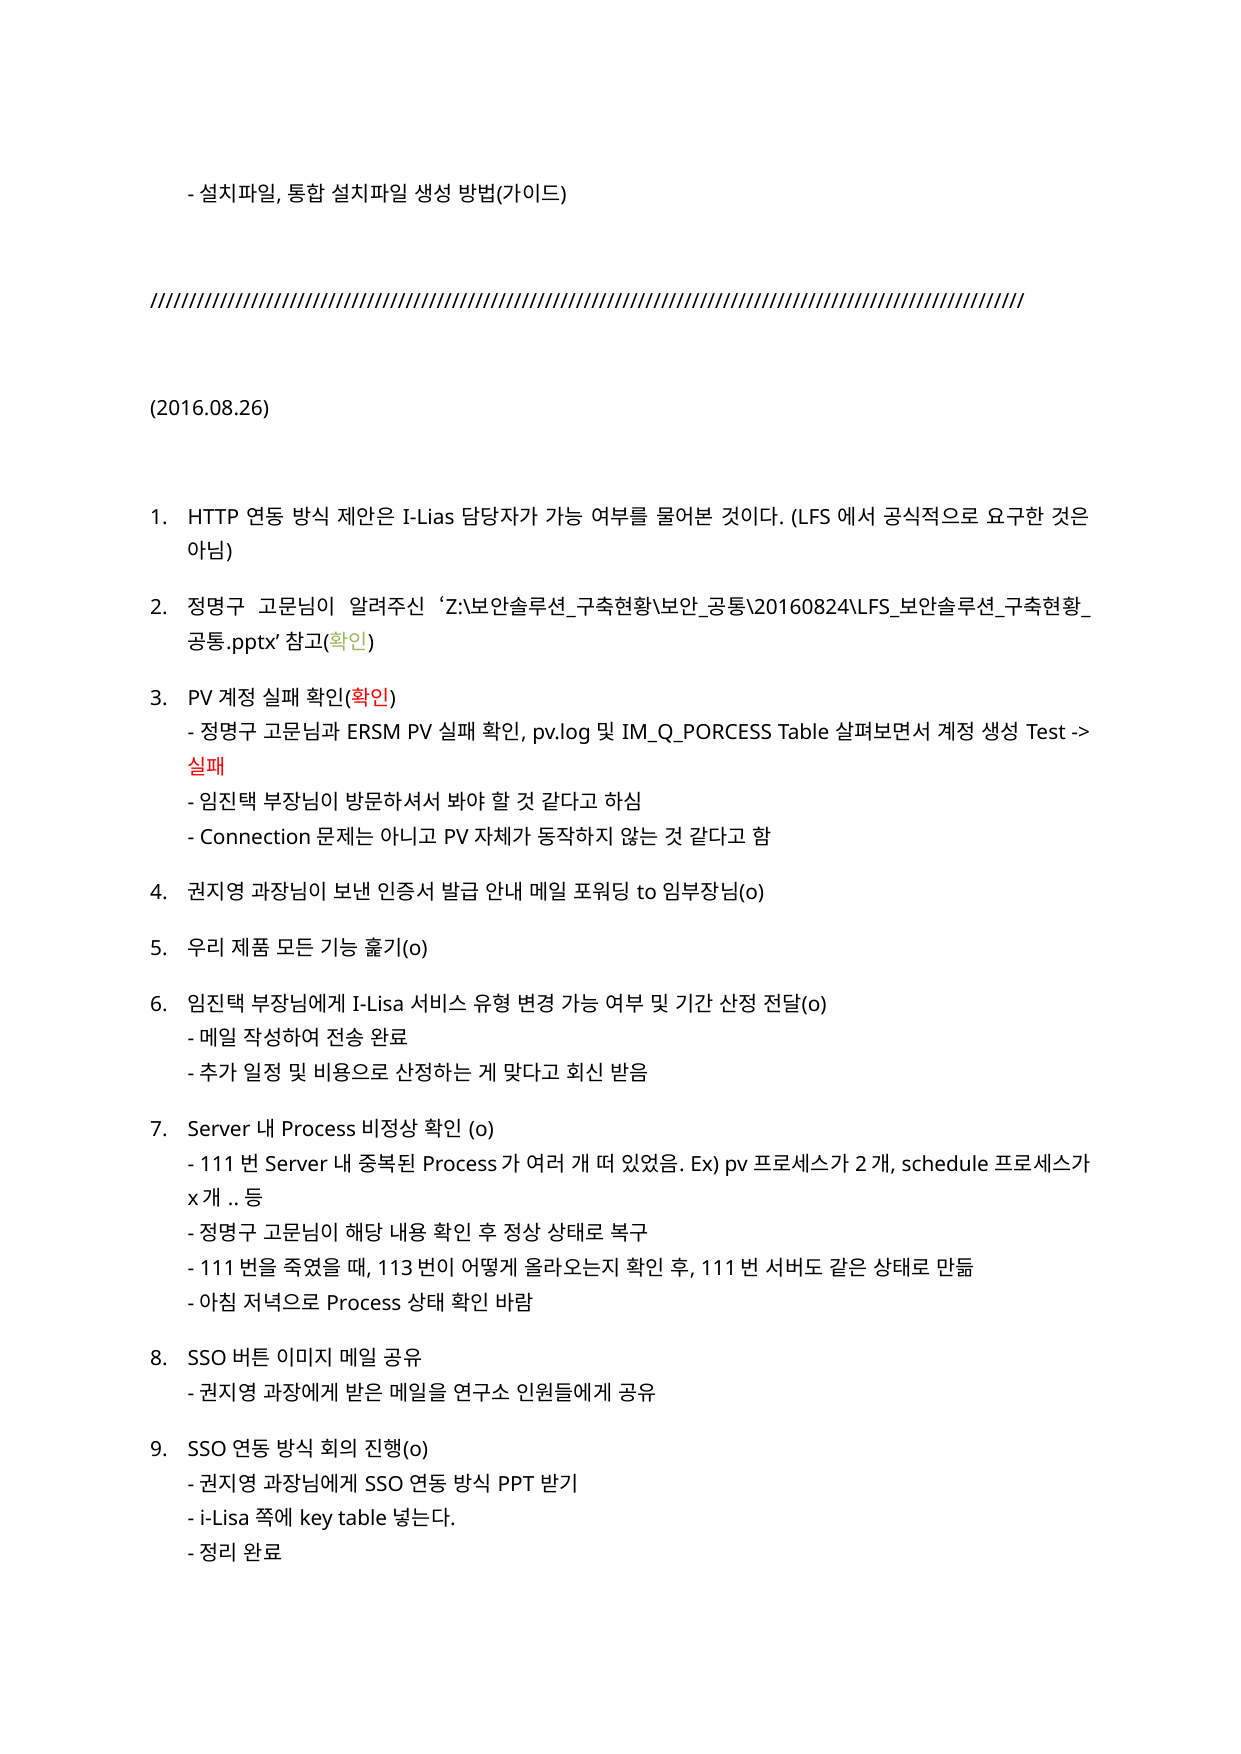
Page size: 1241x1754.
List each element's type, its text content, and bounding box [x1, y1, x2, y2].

list 임진택 부장님에게 I-Lisa 서비스 유형 변경 가능 여부 및 기간 산정 전달(o) - 메일 작성하여 전송 완료 - 추가 일정 및 비용으로 산정하는 게 맞다고 회신 받음 [150, 987, 1090, 1087]
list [150, 177, 1090, 207]
list SSO 연동 방식 회의 진행(o) - 권지영 과장님에게 SSO 연동 방식 PPT 받기 - i-Lisa 쪽에 key table 넣는다. - 정리 완료 [150, 1432, 1090, 1567]
list 정명구 고문님이 알려주신 ‘Z:\보안솔루션_구축현황\보안_공통\20160824\LFS_보안솔루션_구축현황_공통.pptx’ 참고(확인) [150, 590, 1090, 656]
list SSO 버튼 이미지 메일 공유 - 권지영 과장에게 받은 메일을 연구소 인원들에게 공유 [150, 1342, 1090, 1407]
list Server 내 Process 비정상 확인 (o) - 111번 Server 내 중복된 Process가 여러 개 떠 있었음. Ex) pv 프로세스가 2개, schedule 프로세스가 x개 .. 등 - 정명구 고문님이 해당 내용 확인 후 정상 상태로 복구 - 111번을 죽였을 때, 113번이 어떻게 올라오는지 확인 후, 111번 서버도 같은 상태로 만듦 - 아침 저녁으로 Process 상태 확인 바람 [150, 1112, 1090, 1316]
list PV 계정 실패 확인(확인) - 정명구 고문님과 ERSM PV 실패 확인, pv.log 및 IM_Q_PORCESS Table 살펴보면서 계정 생성 Test -> 실패 - 임진택 부장님이 방문하셔서 봐야 할 것 같다고 하심 - Connection 문제는 아니고 PV 자체가 동작하지 않는 것 같다고 함 [150, 681, 1090, 850]
text (2016.08.26) [150, 393, 1090, 422]
list HTTP 연동 방식 제안은 I-Lias 담당자가 가능 여부를 물어본 것이다. (LFS 에서 공식적으로 요구한 것은 아님) [150, 500, 1090, 565]
text ///////////////////////////////////////////////////////////////////////////////////////////////////////////////// [150, 286, 1090, 315]
list 권지영 과장님이 보낸 인증서 발급 안내 메일 포워딩 to 임부장님(o) [150, 876, 1090, 906]
list 우리 제품 모든 기능 훑기(o) [150, 931, 1090, 961]
